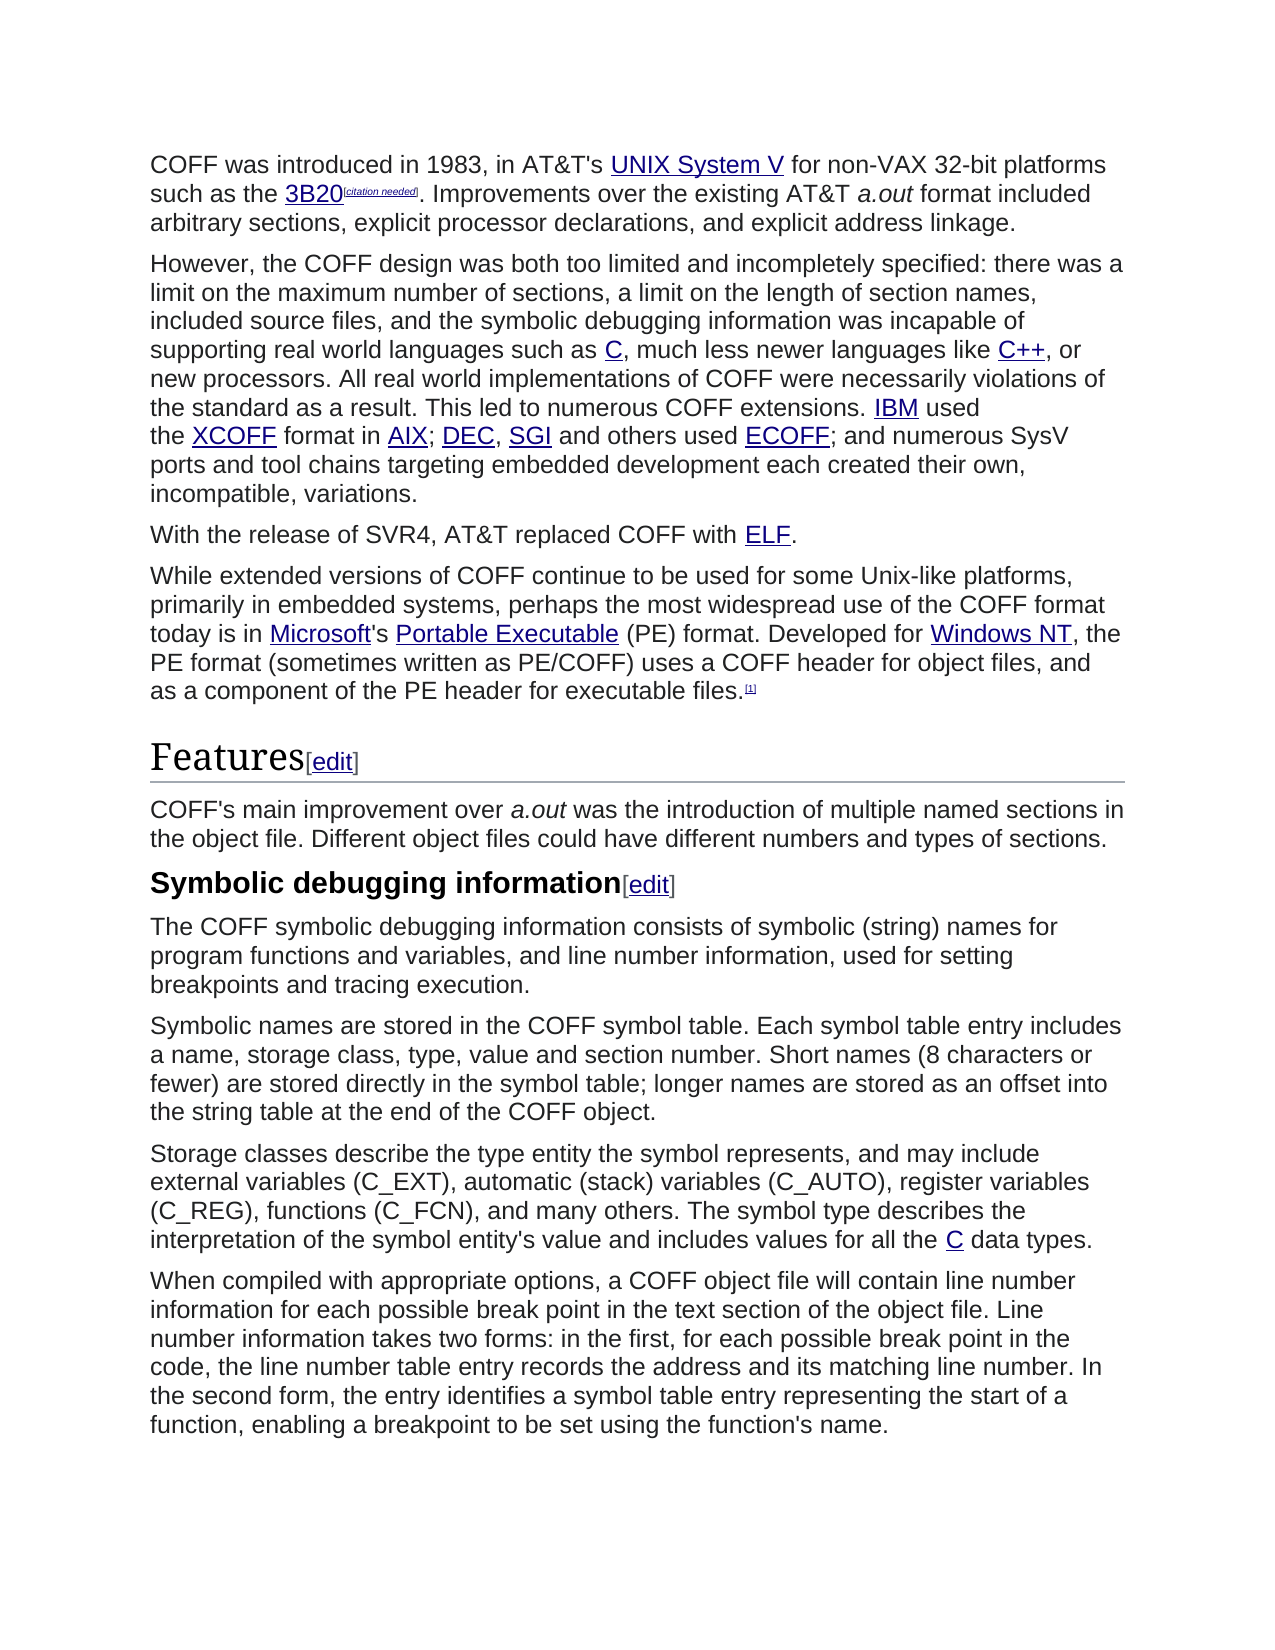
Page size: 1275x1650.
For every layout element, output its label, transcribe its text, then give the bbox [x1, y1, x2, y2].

text COFF was introduced in 1983, in AT&T's UNIX System V for non-VAX 32-bit platforms such as the 3B20[citation needed]. Improvements over the existing AT&T a.out format included arbitrary sections, explicit processor declarations, and explicit address linkage. [150, 150, 1125, 236]
text Storage classes describe the type entity the symbol represents, and may include external variables (C_EXT), automatic (stack) variables (C_AUTO), register variables (C_REG), functions (C_FCN), and many others. The symbol type describes the interpretation of the symbol entity's value and includes values for all the C data types. [150, 1139, 1125, 1254]
text When compiled with appropriate options, a COFF object file will contain line number information for each possible break point in the text section of the object file. Line number information takes two forms: in the first, for each possible break point in the code, the line number table entry records the address and its matching line number. In the second form, the entry identifies a symbol table entry representing the start of a function, enabling a breakpoint to be set using the function's name. [150, 1266, 1125, 1439]
text Symbolic debugging information[edit] [150, 865, 1125, 900]
text Symbolic names are stored in the COFF symbol table. Each symbol table entry includes a name, storage class, type, value and section number. Short names (8 characters or fewer) are stored directly in the symbol table; longer names are stored as an offset into the string table at the end of the COFF object. [150, 1011, 1125, 1126]
text However, the COFF design was both too limited and incompletely specified: there was a limit on the maximum number of sections, a limit on the length of section names, included source files, and the symbolic debugging information was incapable of supporting real world languages such as C, much less newer languages like C++, or new processors. All real world implementations of COFF were necessarily violations of the standard as a result. This led to numerous COFF extensions. IBM used the XCOFF format in AIX; DEC, SGI and others used ECOFF; and numerous SysV ports and tool chains targeting embedded development each created their own, incompatible, variations. [150, 249, 1125, 507]
text While extended versions of COFF continue to be used for some Unix-like platforms, primarily in embedded systems, perhaps the most widespread use of the COFF format today is in Microsoft's Portable Executable (PE) format. Developed for Windows NT, the PE format (sometimes written as PE/COFF) uses a COFF header for object files, and as a component of the PE header for executable files.[1] [150, 561, 1125, 705]
text The COFF symbolic debugging information consists of symbolic (string) names for program functions and variables, and line number information, used for setting breakpoints and tracing execution. [150, 912, 1125, 999]
text COFF's main improvement over a.out was the introduction of multiple named sections in the object file. Different object files could have different numbers and types of sections. [150, 795, 1125, 853]
text Features[edit] [150, 730, 1125, 781]
text With the release of SVR4, AT&T replaced COFF with ELF. [150, 520, 1125, 549]
